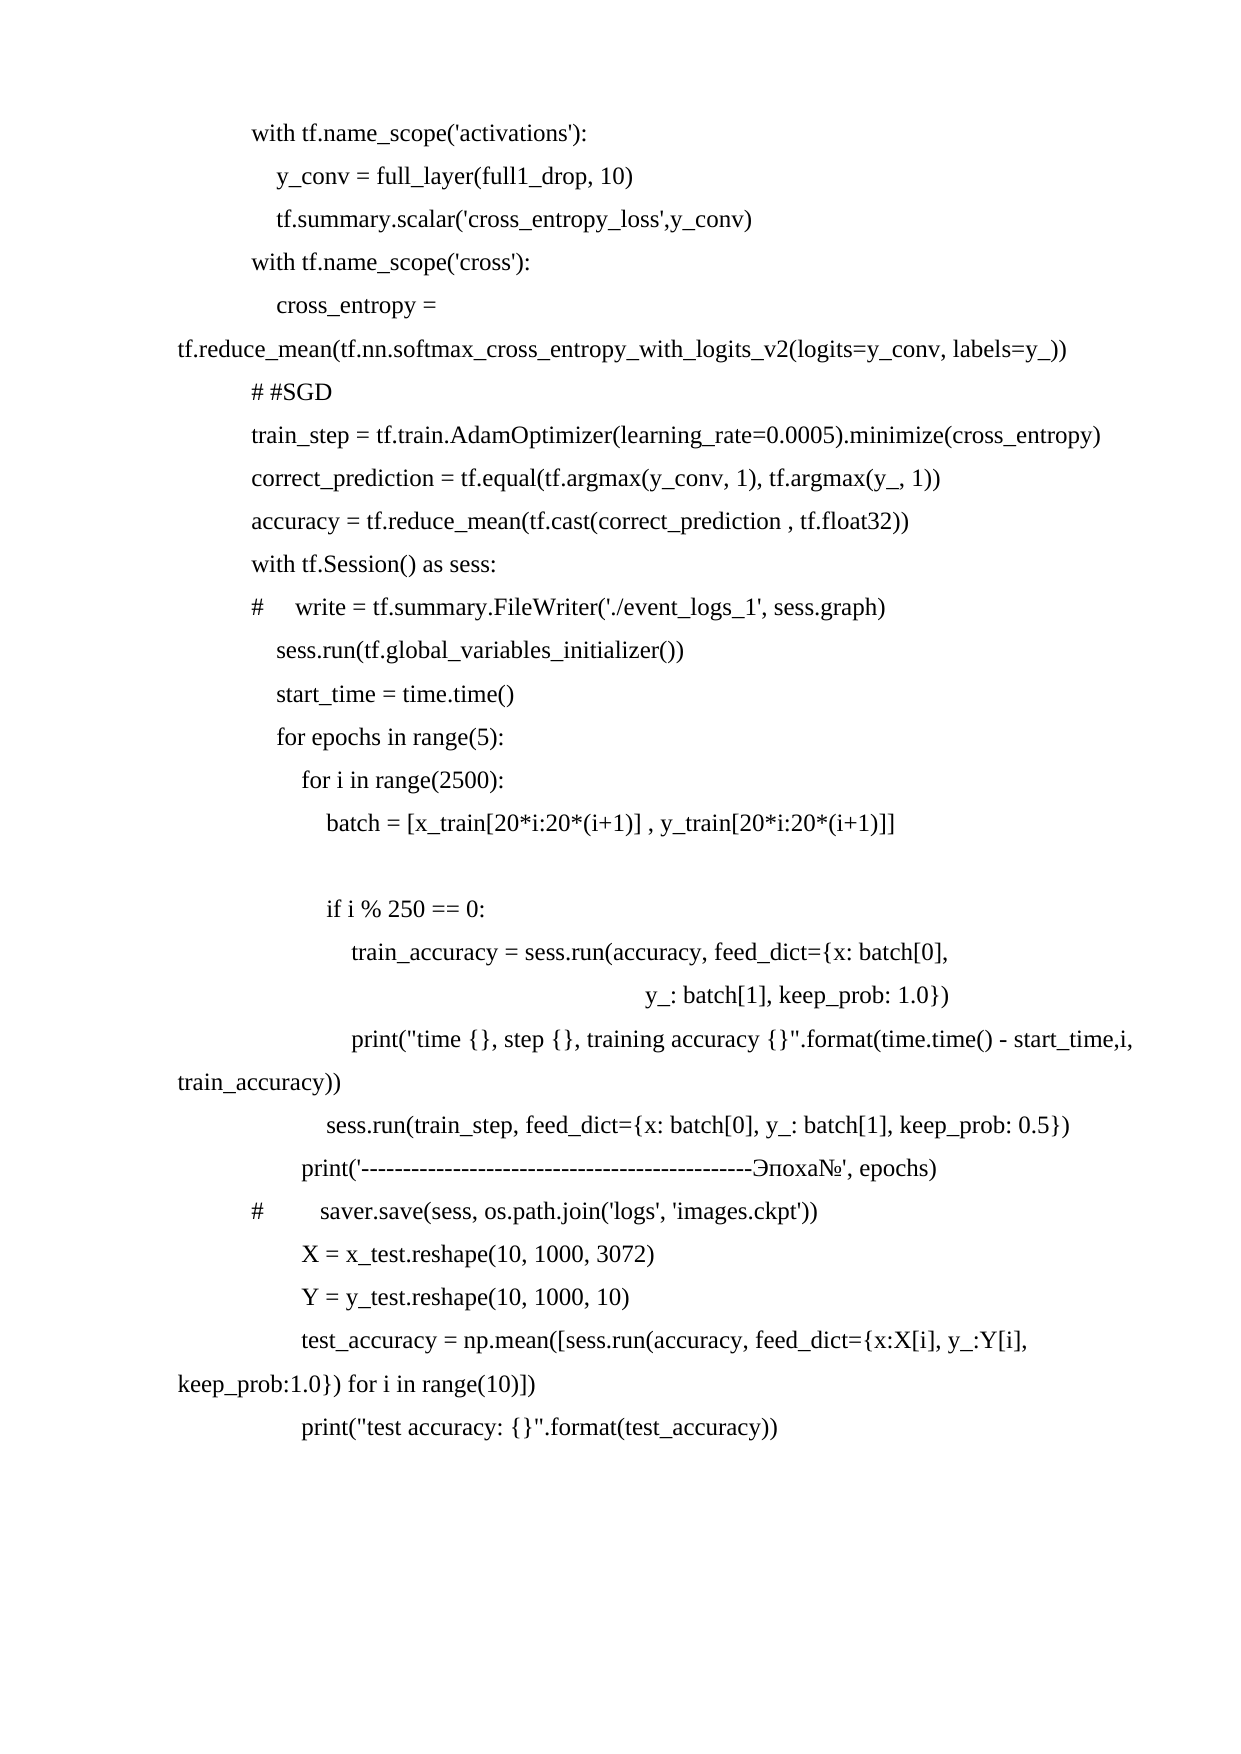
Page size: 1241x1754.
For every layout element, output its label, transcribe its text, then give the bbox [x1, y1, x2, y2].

text print("test accuracy: {}".format(test_accuracy)) [177, 1412, 1152, 1441]
text if i % 250 == 0: [177, 894, 1152, 923]
text for i in range(2500): [177, 765, 1152, 794]
text start_time = time.time() [177, 679, 1152, 707]
text tf.summary.scalar('cross_entropy_loss',y_conv) [177, 204, 1152, 233]
text with tf.name_scope('cross'): [177, 247, 1152, 276]
text X = x_test.reshape(10, 1000, 3072) [177, 1239, 1152, 1268]
text accuracy = tf.reduce_mean(tf.cast(correct_prediction , tf.float32)) [177, 506, 1152, 535]
text cross_entropy = tf.reduce_mean(tf.nn.softmax_cross_entropy_with_logits_v2(logits=y_conv, labels=y_)) [177, 291, 1152, 362]
text with tf.name_scope('activations'): [177, 118, 1152, 147]
text sess.run(tf.global_variables_initializer()) [177, 636, 1152, 664]
text with tf.Session() as sess: [177, 549, 1152, 578]
text # write = tf.summary.FileWriter('./event_logs_1', sess.graph) [177, 592, 1152, 621]
text train_accuracy = sess.run(accuracy, feed_dict={x: batch[0], [177, 937, 1152, 966]
text test_accuracy = np.mean([sess.run(accuracy, feed_dict={x:X[i], y_:Y[i], keep_prob:1.0}) for i in range(10)]) [177, 1326, 1152, 1397]
text # #SGD [177, 377, 1152, 406]
text Y = y_test.reshape(10, 1000, 10) [177, 1282, 1152, 1311]
text # saver.save(sess, os.path.join('logs', 'images.ckpt')) [177, 1196, 1152, 1225]
text print("time {}, step {}, training accuracy {}".format(time.time() - start_time,i, train_accuracy)) [177, 1024, 1152, 1096]
text train_step = tf.train.AdamOptimizer(learning_rate=0.0005).minimize(cross_entropy) [177, 420, 1152, 449]
text sess.run(train_step, feed_dict={x: batch[0], y_: batch[1], keep_prob: 0.5}) [177, 1110, 1152, 1139]
text batch = [x_train[20*i:20*(i+1)] , y_train[20*i:20*(i+1)]] [177, 808, 1152, 837]
text for epochs in range(5): [177, 722, 1152, 751]
text y_conv = full_layer(full1_drop, 10) [177, 161, 1152, 190]
text y_: batch[1], keep_prob: 1.0}) [177, 981, 1152, 1009]
text correct_prediction = tf.equal(tf.argmax(y_conv, 1), tf.argmax(y_, 1)) [177, 463, 1152, 492]
text print('-----------------------------------------------Эпоха№', epochs) [177, 1153, 1152, 1182]
